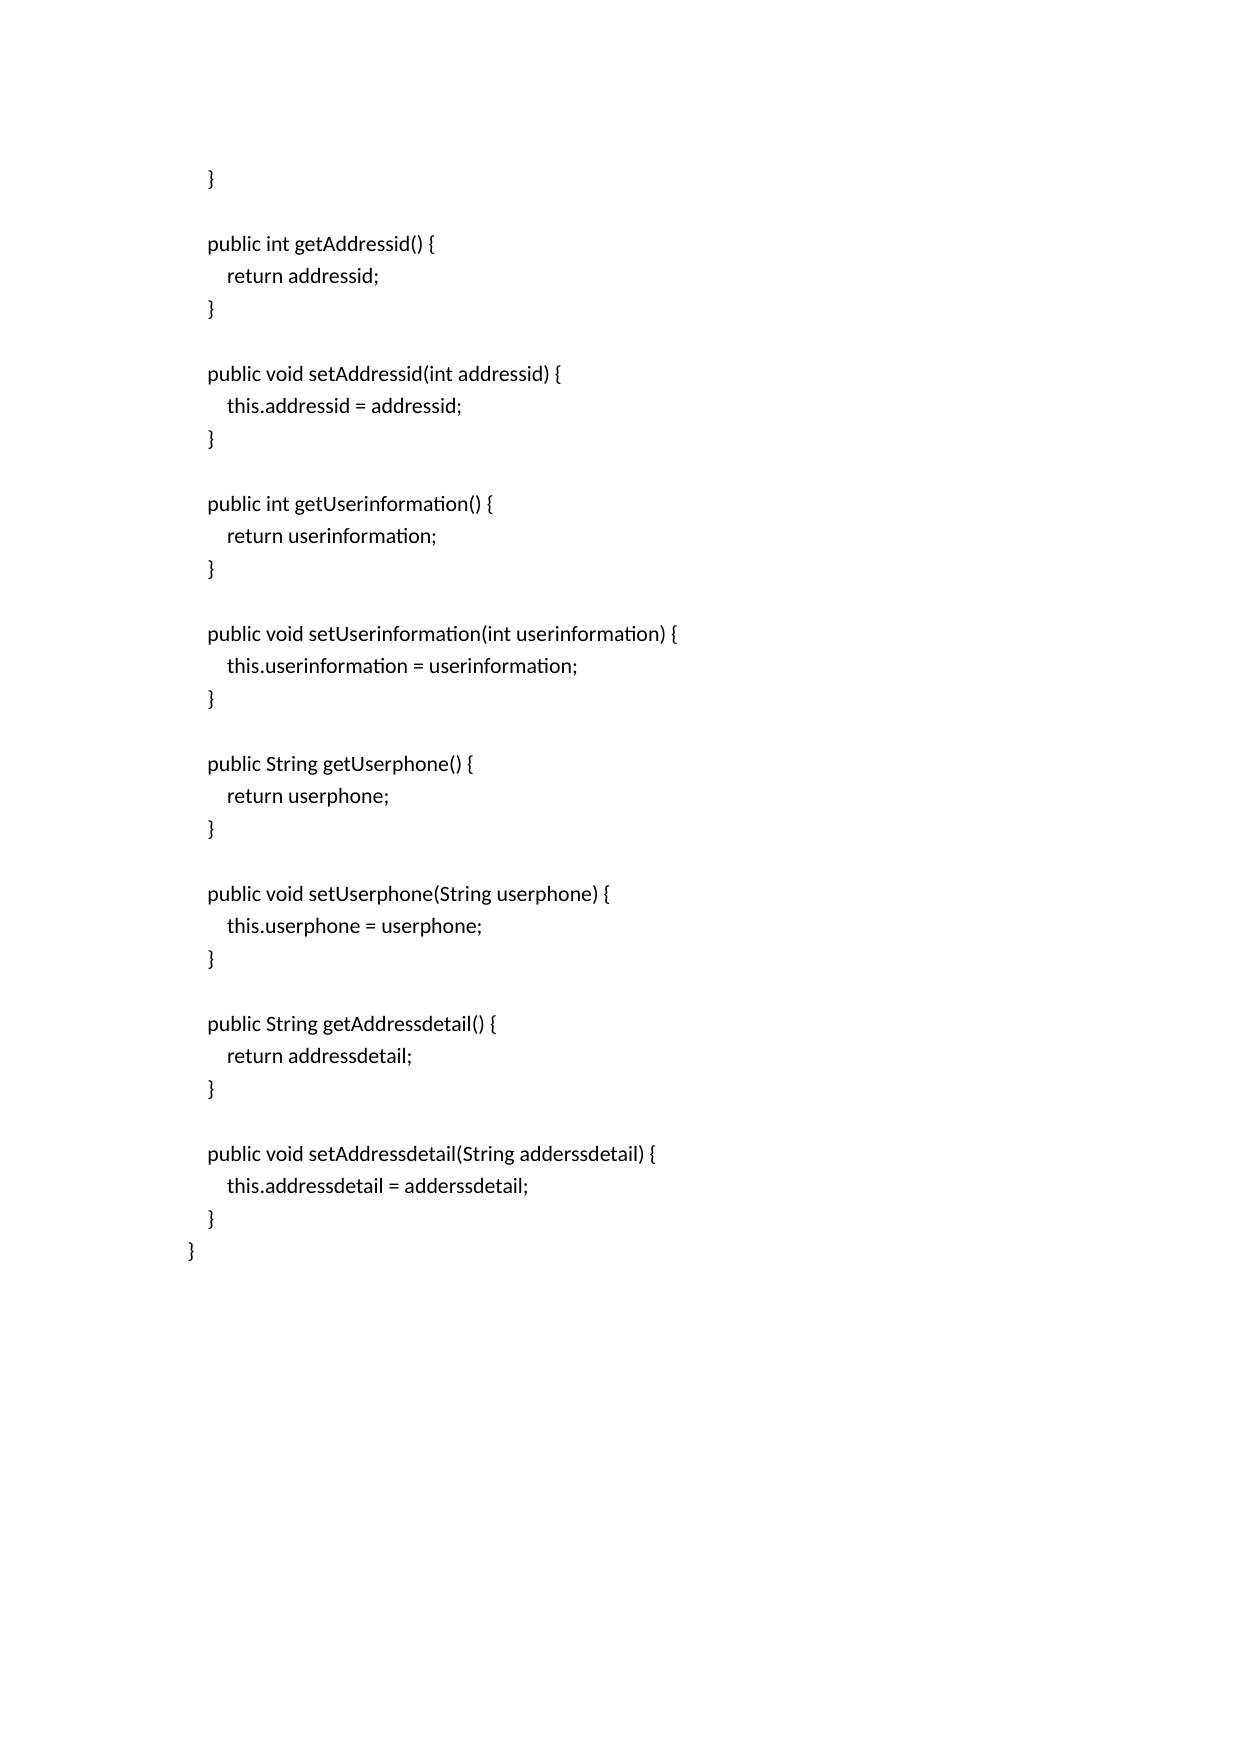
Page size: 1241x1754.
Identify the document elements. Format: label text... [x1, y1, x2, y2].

text } [187, 1072, 1053, 1104]
text public int getUserinformation() { [187, 487, 1053, 519]
text } [187, 422, 1053, 454]
text } [187, 1202, 1053, 1234]
text public void setUserphone(String userphone) { [187, 877, 1053, 909]
text public void setUserinformation(int userinformation) { [187, 617, 1053, 649]
text } [187, 942, 1053, 974]
text public String getAddressdetail() { [187, 1007, 1053, 1039]
text return addressid; [187, 259, 1053, 292]
text public void setAddressid(int addressid) { [187, 357, 1053, 389]
text } [187, 162, 1053, 194]
text } [187, 1234, 1053, 1267]
text return userinformation; [187, 519, 1053, 552]
text } [187, 292, 1053, 324]
text return addressdetail; [187, 1039, 1053, 1072]
text } [187, 682, 1053, 714]
text this.addressdetail = adderssdetail; [187, 1169, 1053, 1202]
text this.addressid = addressid; [187, 389, 1053, 422]
text return userphone; [187, 779, 1053, 812]
text public String getUserphone() { [187, 747, 1053, 779]
text public void setAddressdetail(String adderssdetail) { [187, 1137, 1053, 1169]
text this.userphone = userphone; [187, 909, 1053, 942]
text } [187, 812, 1053, 844]
text public int getAddressid() { [187, 227, 1053, 259]
text } [187, 552, 1053, 584]
text this.userinformation = userinformation; [187, 649, 1053, 682]
